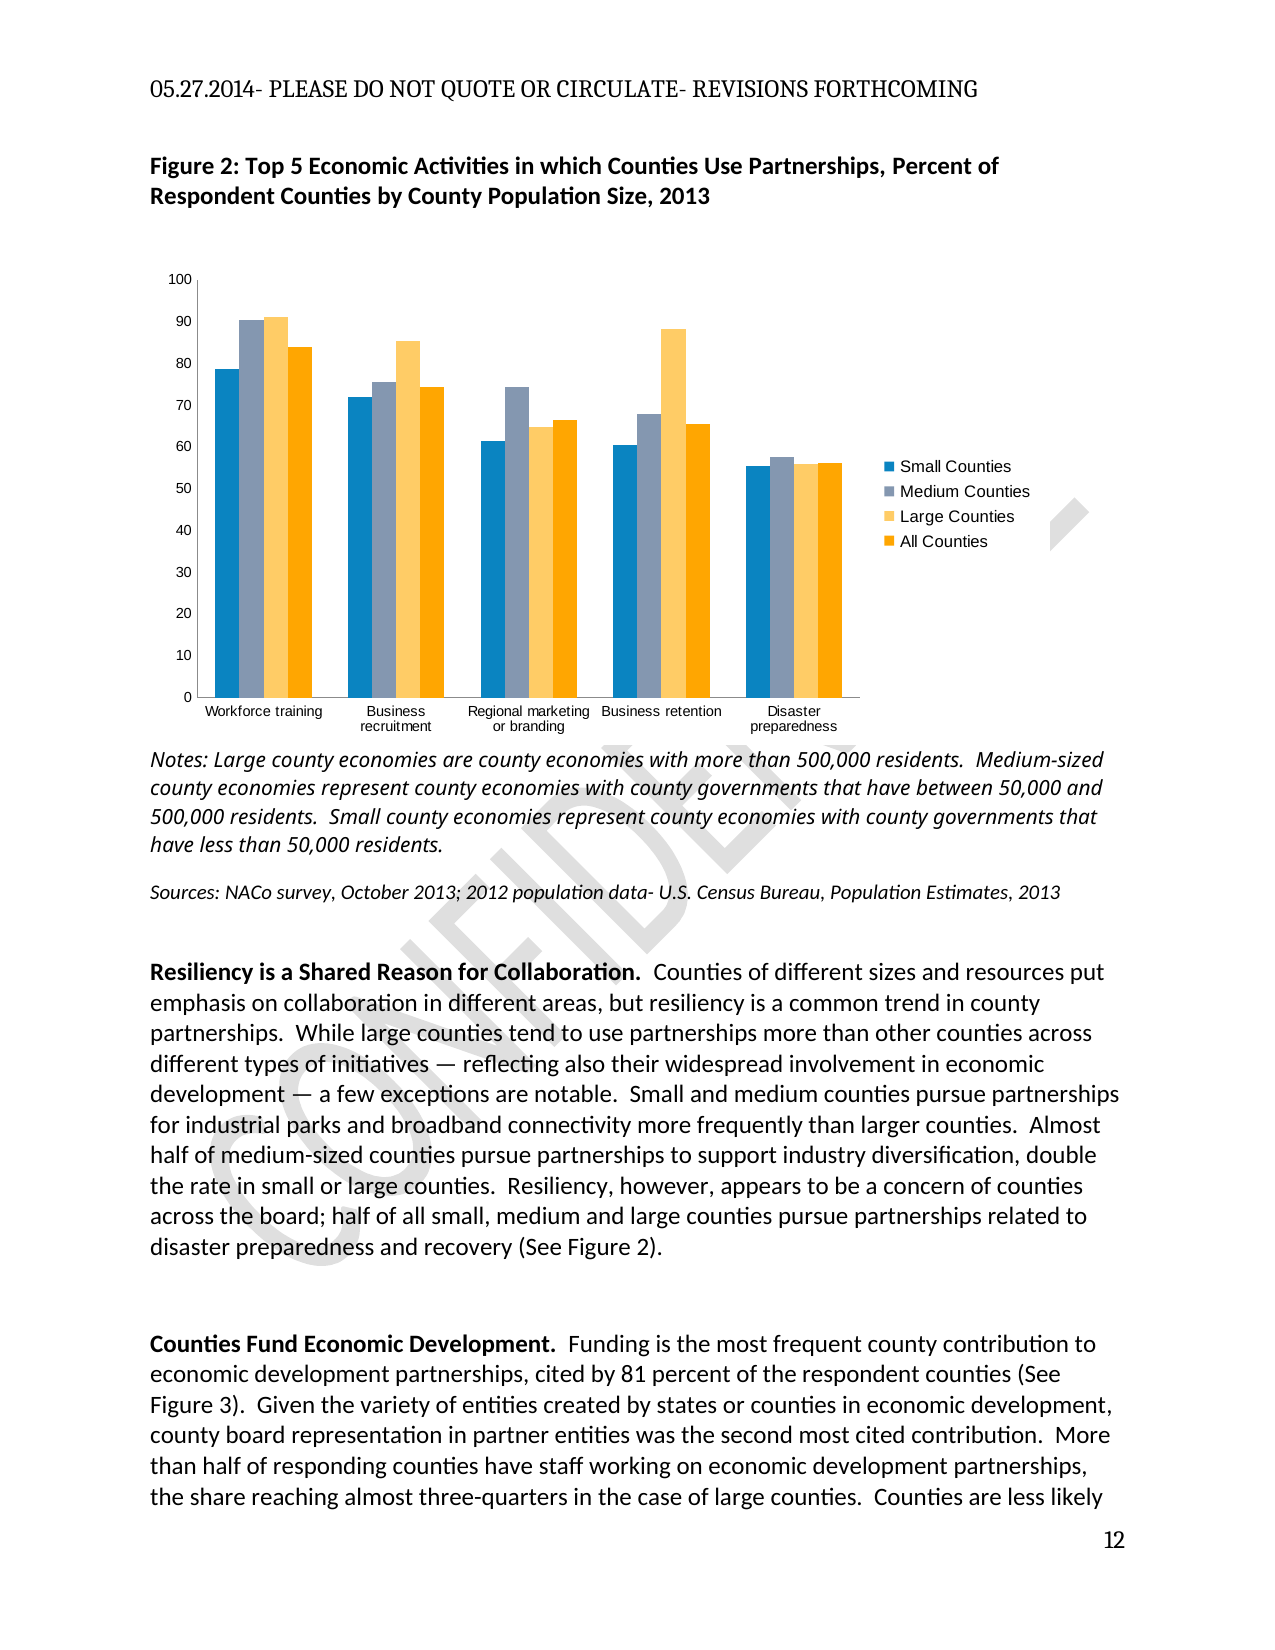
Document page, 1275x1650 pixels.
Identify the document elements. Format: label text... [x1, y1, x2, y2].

text Sources: NACo survey, October 2013; 2012 population data- U.S. Census Bureau, Population Estimates, 2013 [150, 879, 1125, 905]
text Figure 2: Top 5 Economic Activities in which Counties Use Partnerships, Percent of Respondent Counties by County Population Size, 2013 [150, 150, 1125, 211]
text Notes: Large county economies are county economies with more than 500,000 residents. Medium-sized county economies represent county economies with county governments that have between 50,000 and 500,000 residents. Small county economies represent county economies with county governments that have less than 50,000 residents. [150, 745, 1125, 859]
text Resiliency is a Shared Reason for Collaboration. Counties of different sizes and resources put emphasis on collaboration in different areas, but resiliency is a common trend in county partnerships. While large counties tend to use partnerships more than other counties across different types of initiatives — reflecting also their widespread involvement in economic development — a few exceptions are notable. Small and medium counties pursue partnerships for industrial parks and broadband connectivity more frequently than larger counties. Almost half of medium-sized counties pursue partnerships to support industry diversification, double the rate in small or large counties. Resiliency, however, appears to be a concern of counties across the board; half of all small, medium and large counties pursue partnerships related to disaster preparedness and recovery (See Figure 2). [150, 956, 1125, 1262]
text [150, 1328, 1125, 1511]
